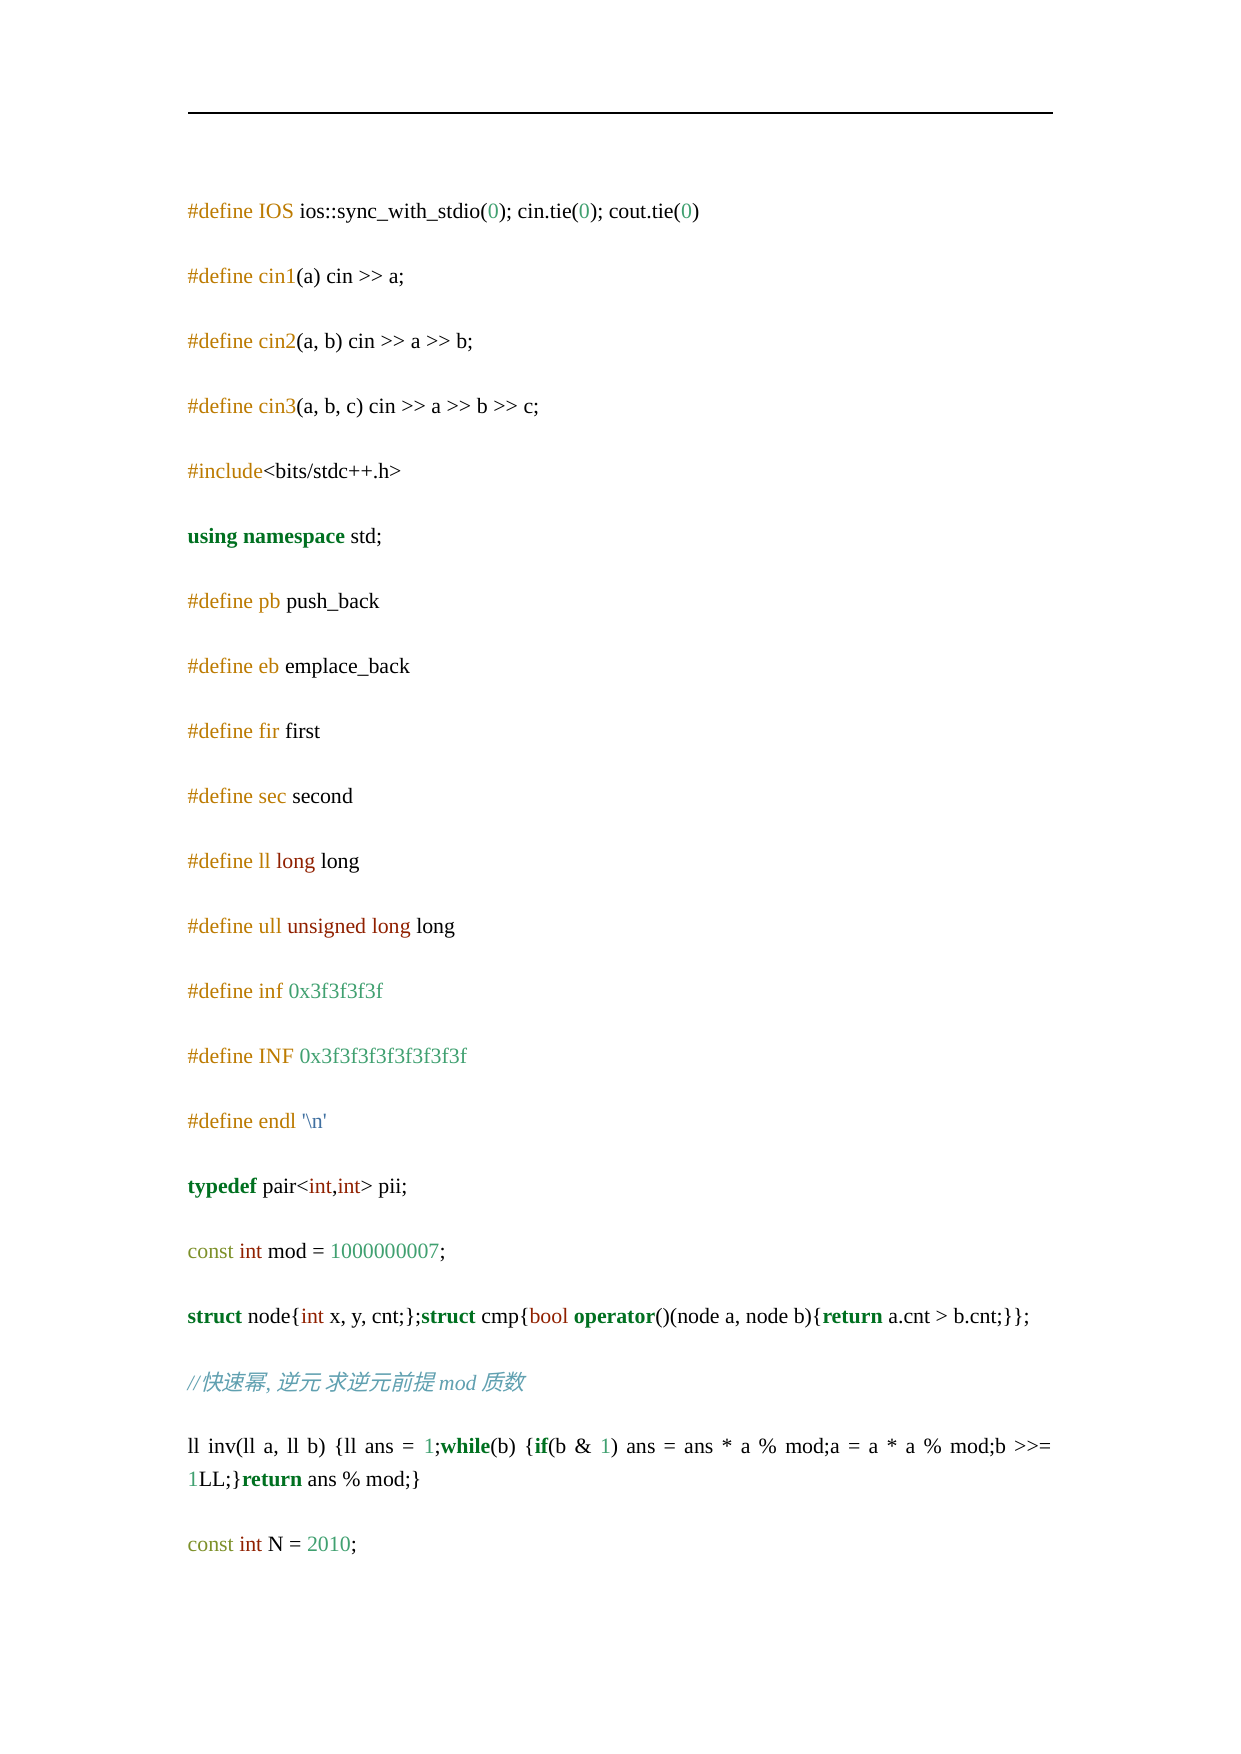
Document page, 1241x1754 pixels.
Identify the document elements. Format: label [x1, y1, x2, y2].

text [187, 162, 1053, 1559]
